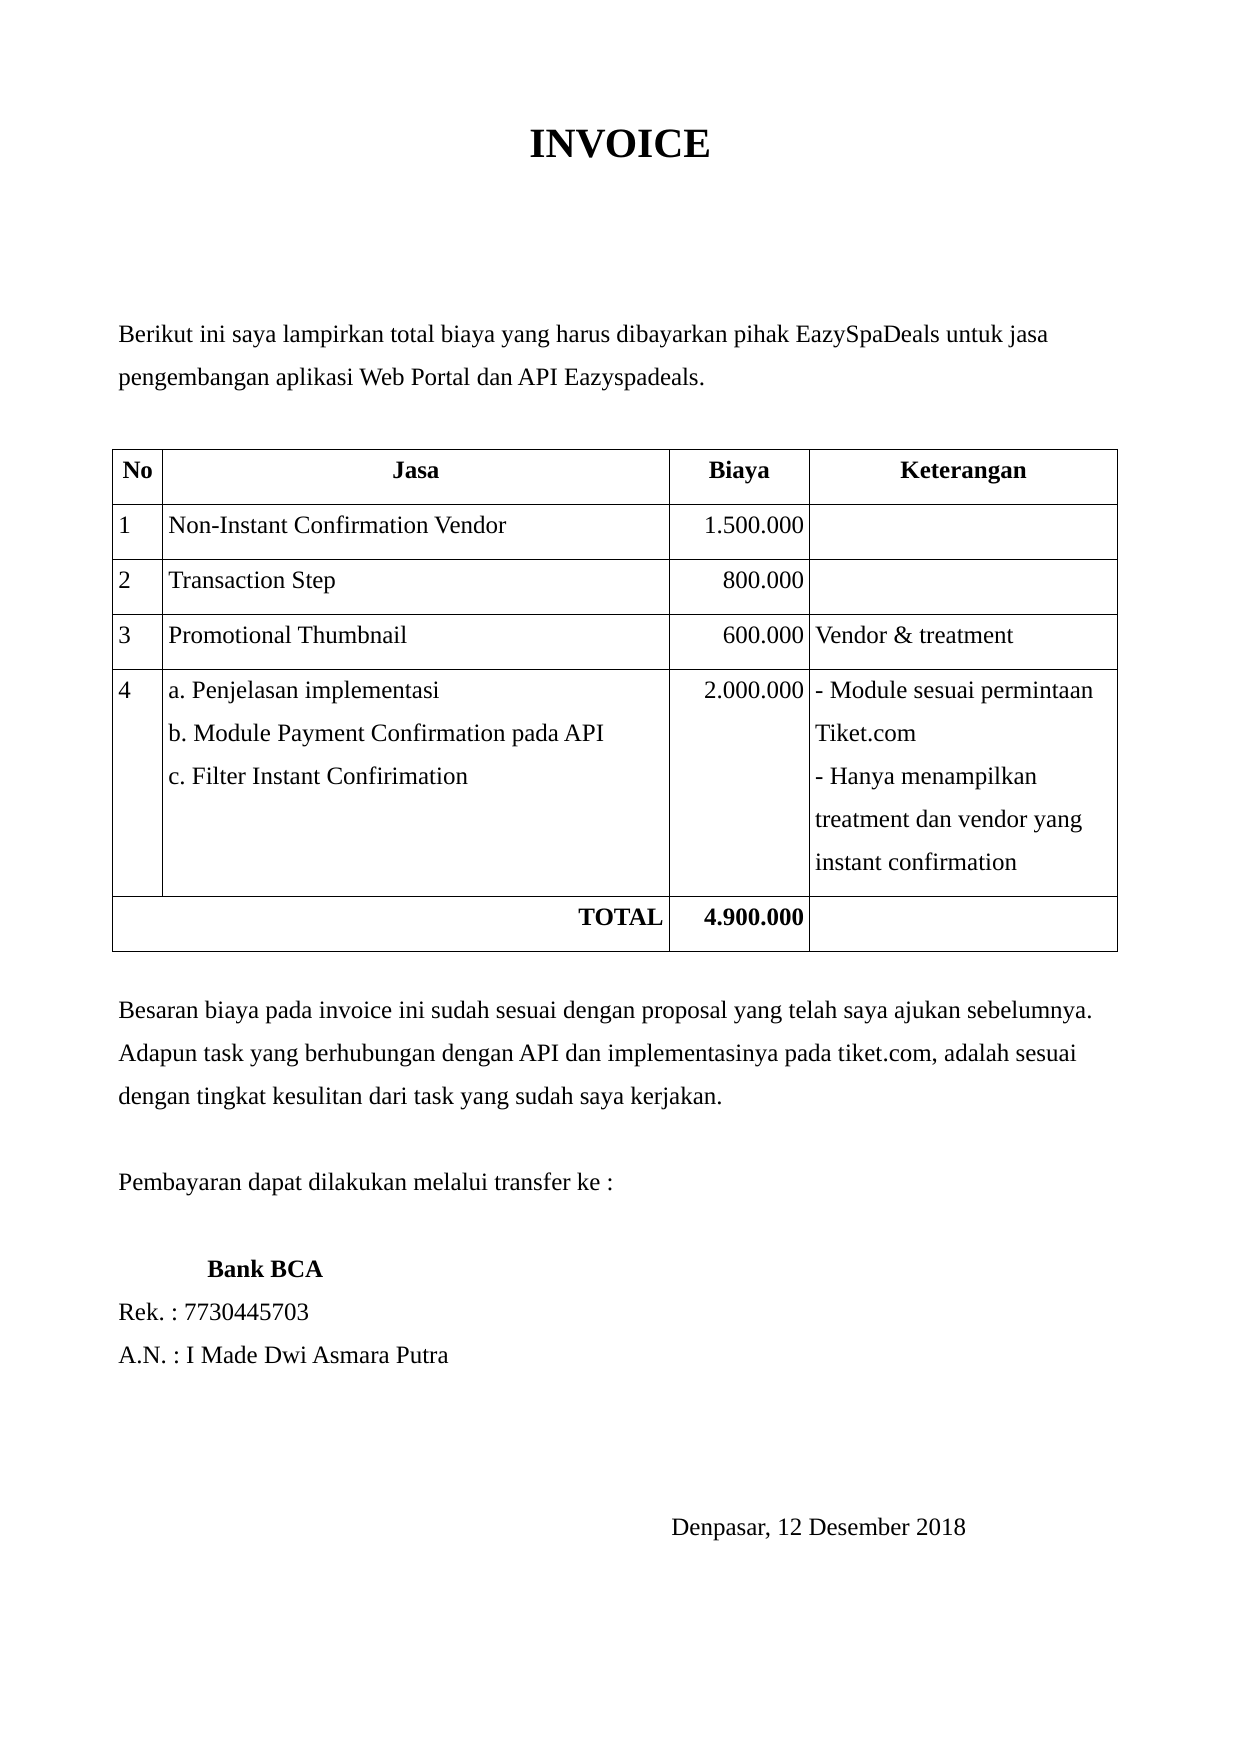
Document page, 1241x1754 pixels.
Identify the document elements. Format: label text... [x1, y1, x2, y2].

table_cell TOTAL [113, 897, 669, 951]
table_cell 800.000 [670, 560, 809, 614]
table_cell 600.000 [670, 615, 809, 669]
table_cell Vendor & treatment [810, 615, 1117, 669]
table_cell 3 [113, 615, 162, 669]
table_cell Promotional Thumbnail [163, 615, 669, 669]
text Pembayaran dapat dilakukan melalui transfer ke : Bank BCA [118, 1167, 1122, 1282]
text INVOICE [118, 118, 1122, 166]
text Besaran biaya pada invoice ini sudah sesuai dengan proposal yang telah saya ajukan sebelumnya. Adapun task yang berhubungan dengan API dan implementasinya pada tiket.com, adalah sesuai dengan tingkat kesulitan dari task yang sudah saya kerjakan. [118, 995, 1122, 1110]
text A.N. : I Made Dwi Asmara Putra [118, 1340, 1122, 1412]
table_header Biaya [670, 450, 809, 504]
text Denpasar, 12 Desember 2018 [671, 1512, 1122, 1541]
table_cell Non-Instant Confirmation Vendor [163, 505, 669, 559]
table_header Keterangan [810, 450, 1117, 504]
table_cell 4.900.000 [670, 897, 809, 951]
table_cell 1 [113, 505, 162, 559]
table_cell [810, 897, 1117, 951]
table_cell 2.000.000 [670, 670, 809, 896]
table_header No [113, 450, 162, 504]
text Rek. : 7730445703 [118, 1297, 1122, 1326]
table_cell [810, 560, 1117, 614]
table_cell - Module sesuai permintaan Tiket.com - Hanya menampilkan treatment dan vendor yang instant confirmation [810, 670, 1117, 896]
table_header Jasa [163, 450, 669, 504]
table_cell Transaction Step [163, 560, 669, 614]
text Berikut ini saya lampirkan total biaya yang harus dibayarkan pihak EazySpaDeals untuk jasa pengembangan aplikasi Web Portal dan API Eazyspadeals. [118, 319, 1122, 391]
table_cell 4 [113, 670, 162, 896]
table_cell 1.500.000 [670, 505, 809, 559]
table_cell [810, 505, 1117, 559]
table_cell 2 [113, 560, 162, 614]
table_cell a. Penjelasan implementasi b. Module Payment Confirmation pada API c. Filter Instant Confirimation [163, 670, 669, 896]
